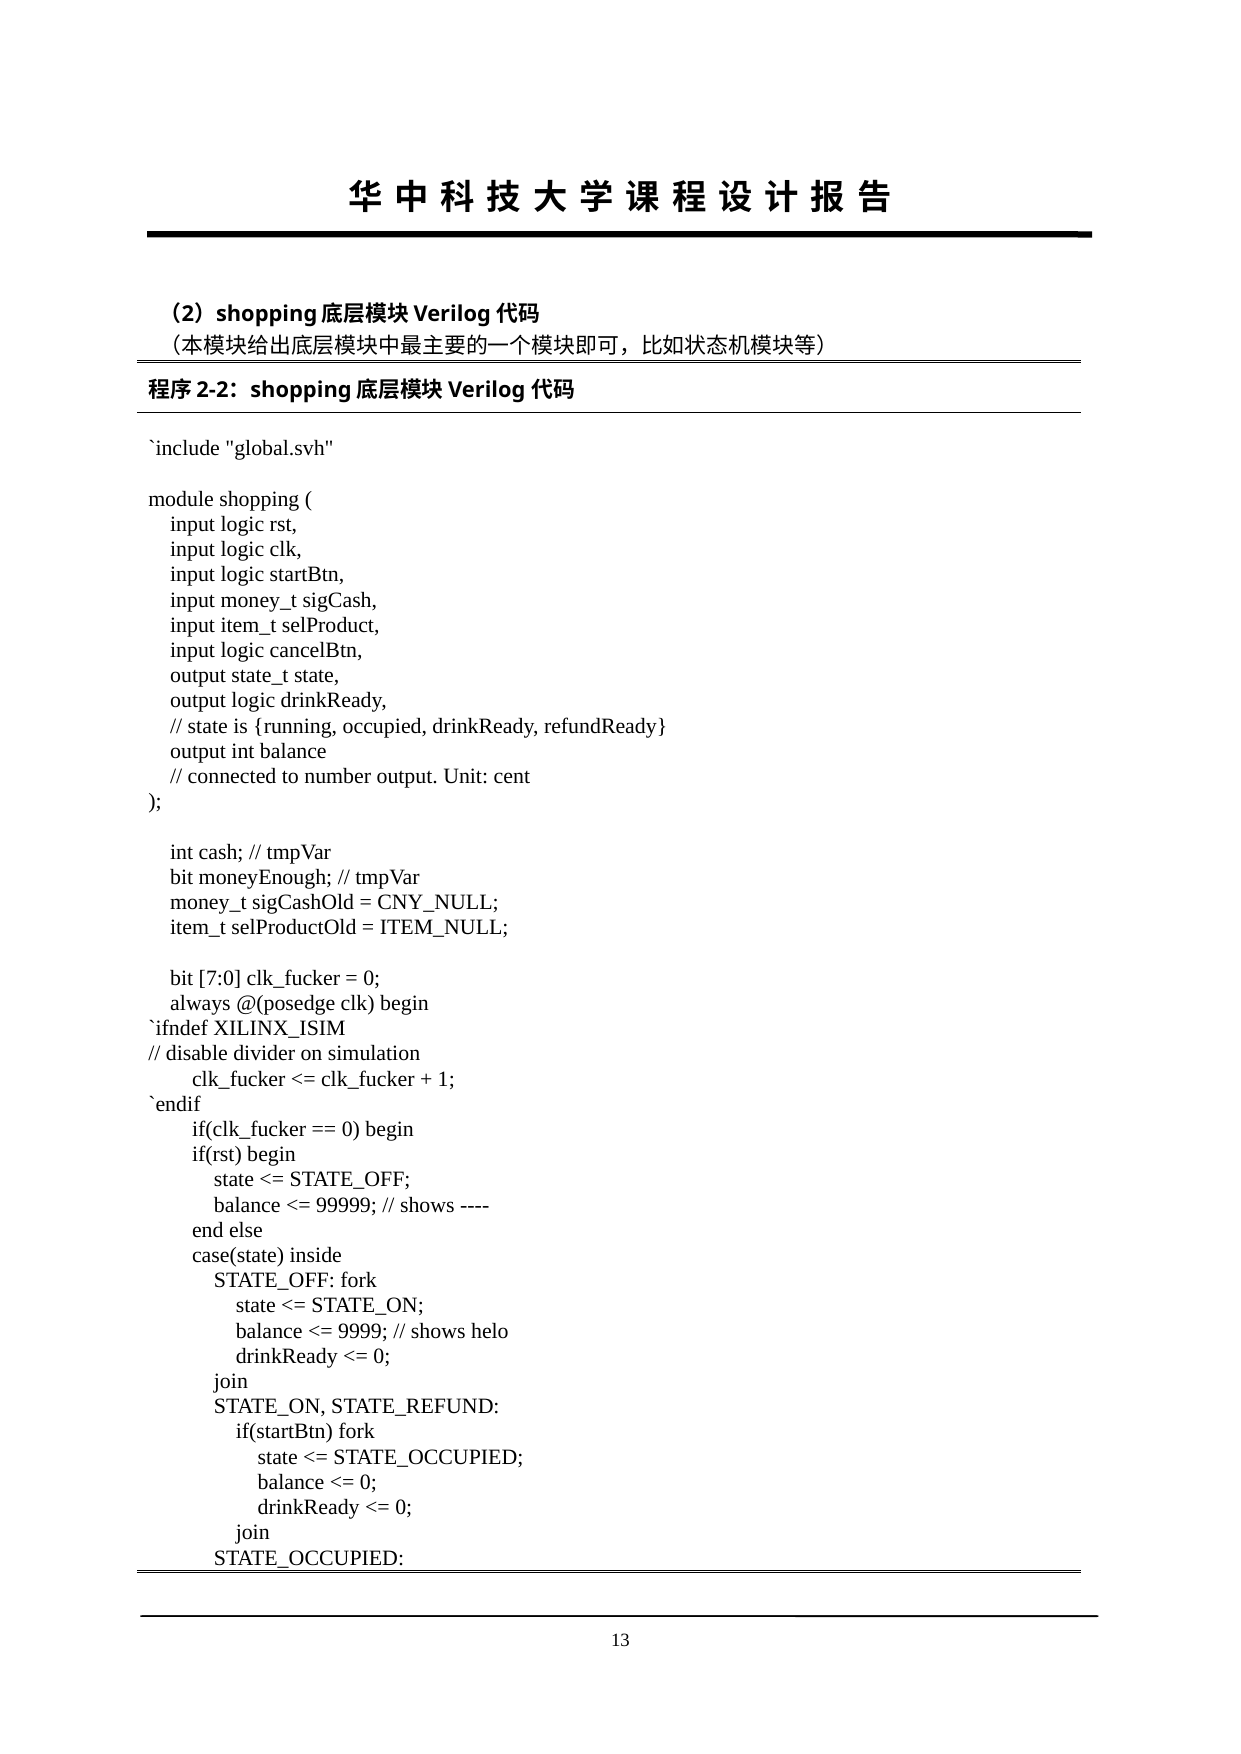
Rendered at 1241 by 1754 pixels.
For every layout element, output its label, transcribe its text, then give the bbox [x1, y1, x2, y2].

table_header 程序2-2：shopping底层模块Verilog 代码 [137, 363, 1081, 412]
text （本模块给出底层模块中最主要的一个模块即可，比如状态机模块等） [159, 328, 1081, 359]
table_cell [137, 413, 1081, 1570]
text （2）shopping底层模块Verilog 代码 [159, 296, 1081, 328]
